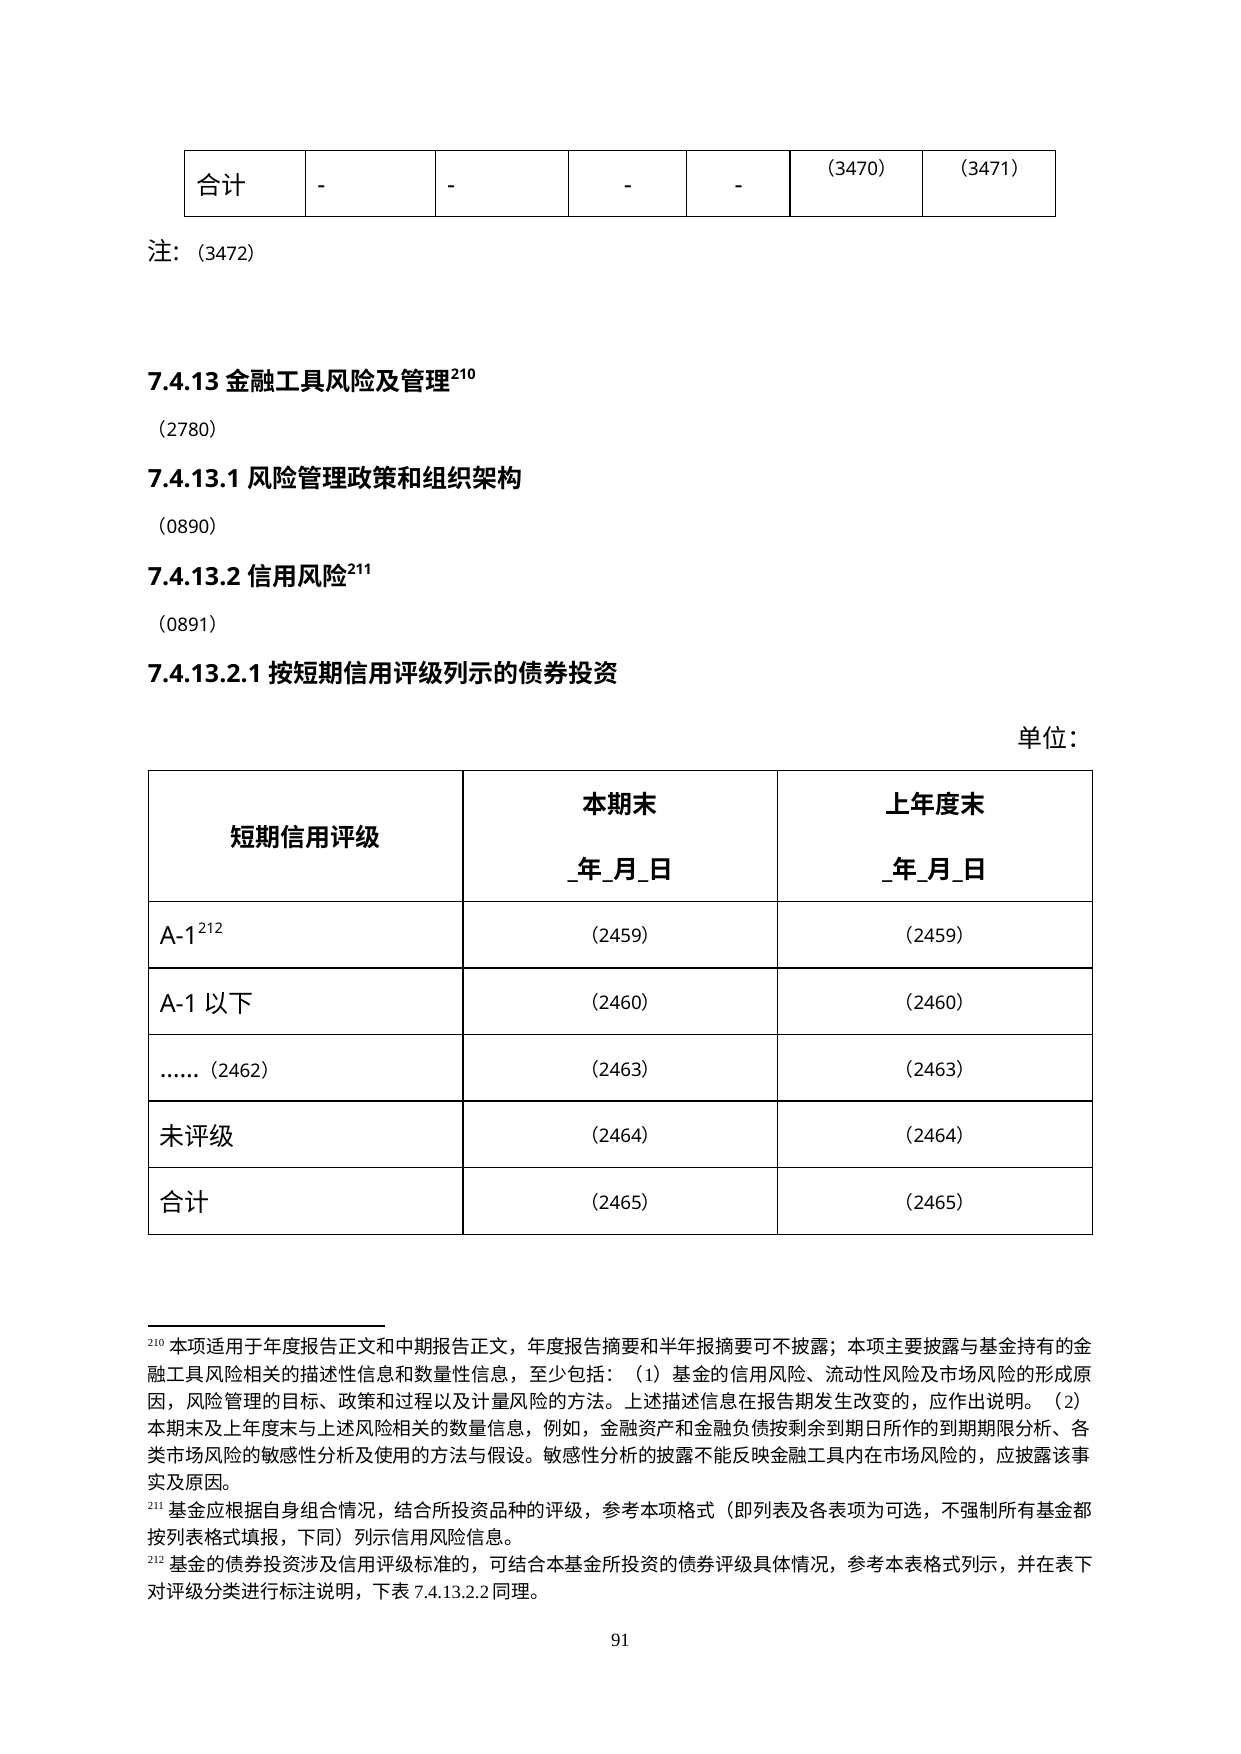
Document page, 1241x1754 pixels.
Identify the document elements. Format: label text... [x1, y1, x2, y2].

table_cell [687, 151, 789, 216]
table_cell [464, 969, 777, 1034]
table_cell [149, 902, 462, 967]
text 单位： [165, 704, 1092, 769]
text 注: （3472） [148, 217, 1092, 282]
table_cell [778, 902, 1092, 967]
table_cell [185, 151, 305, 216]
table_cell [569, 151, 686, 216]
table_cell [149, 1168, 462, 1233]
text 7.4.13 金融工具风险及管理 [148, 347, 1092, 412]
text （2780） [148, 412, 1092, 444]
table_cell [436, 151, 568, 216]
text （0891） [148, 607, 1092, 639]
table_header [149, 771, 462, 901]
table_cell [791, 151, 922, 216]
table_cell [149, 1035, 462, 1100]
text （0890） [148, 509, 1092, 542]
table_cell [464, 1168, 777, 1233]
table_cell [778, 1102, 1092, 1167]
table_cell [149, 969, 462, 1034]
text 7.4.13.2 信用风险 [148, 542, 1092, 607]
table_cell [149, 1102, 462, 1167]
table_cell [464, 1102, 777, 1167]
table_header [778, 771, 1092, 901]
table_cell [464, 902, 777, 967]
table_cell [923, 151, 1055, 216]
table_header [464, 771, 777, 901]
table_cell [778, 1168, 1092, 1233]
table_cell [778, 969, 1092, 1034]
text 7.4.13.1 风险管理政策和组织架构 [148, 444, 1092, 509]
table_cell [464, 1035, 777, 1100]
text 7.4.13.2.1 按短期信用评级列示的债券投资 [148, 639, 1092, 704]
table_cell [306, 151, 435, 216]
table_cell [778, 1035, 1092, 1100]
